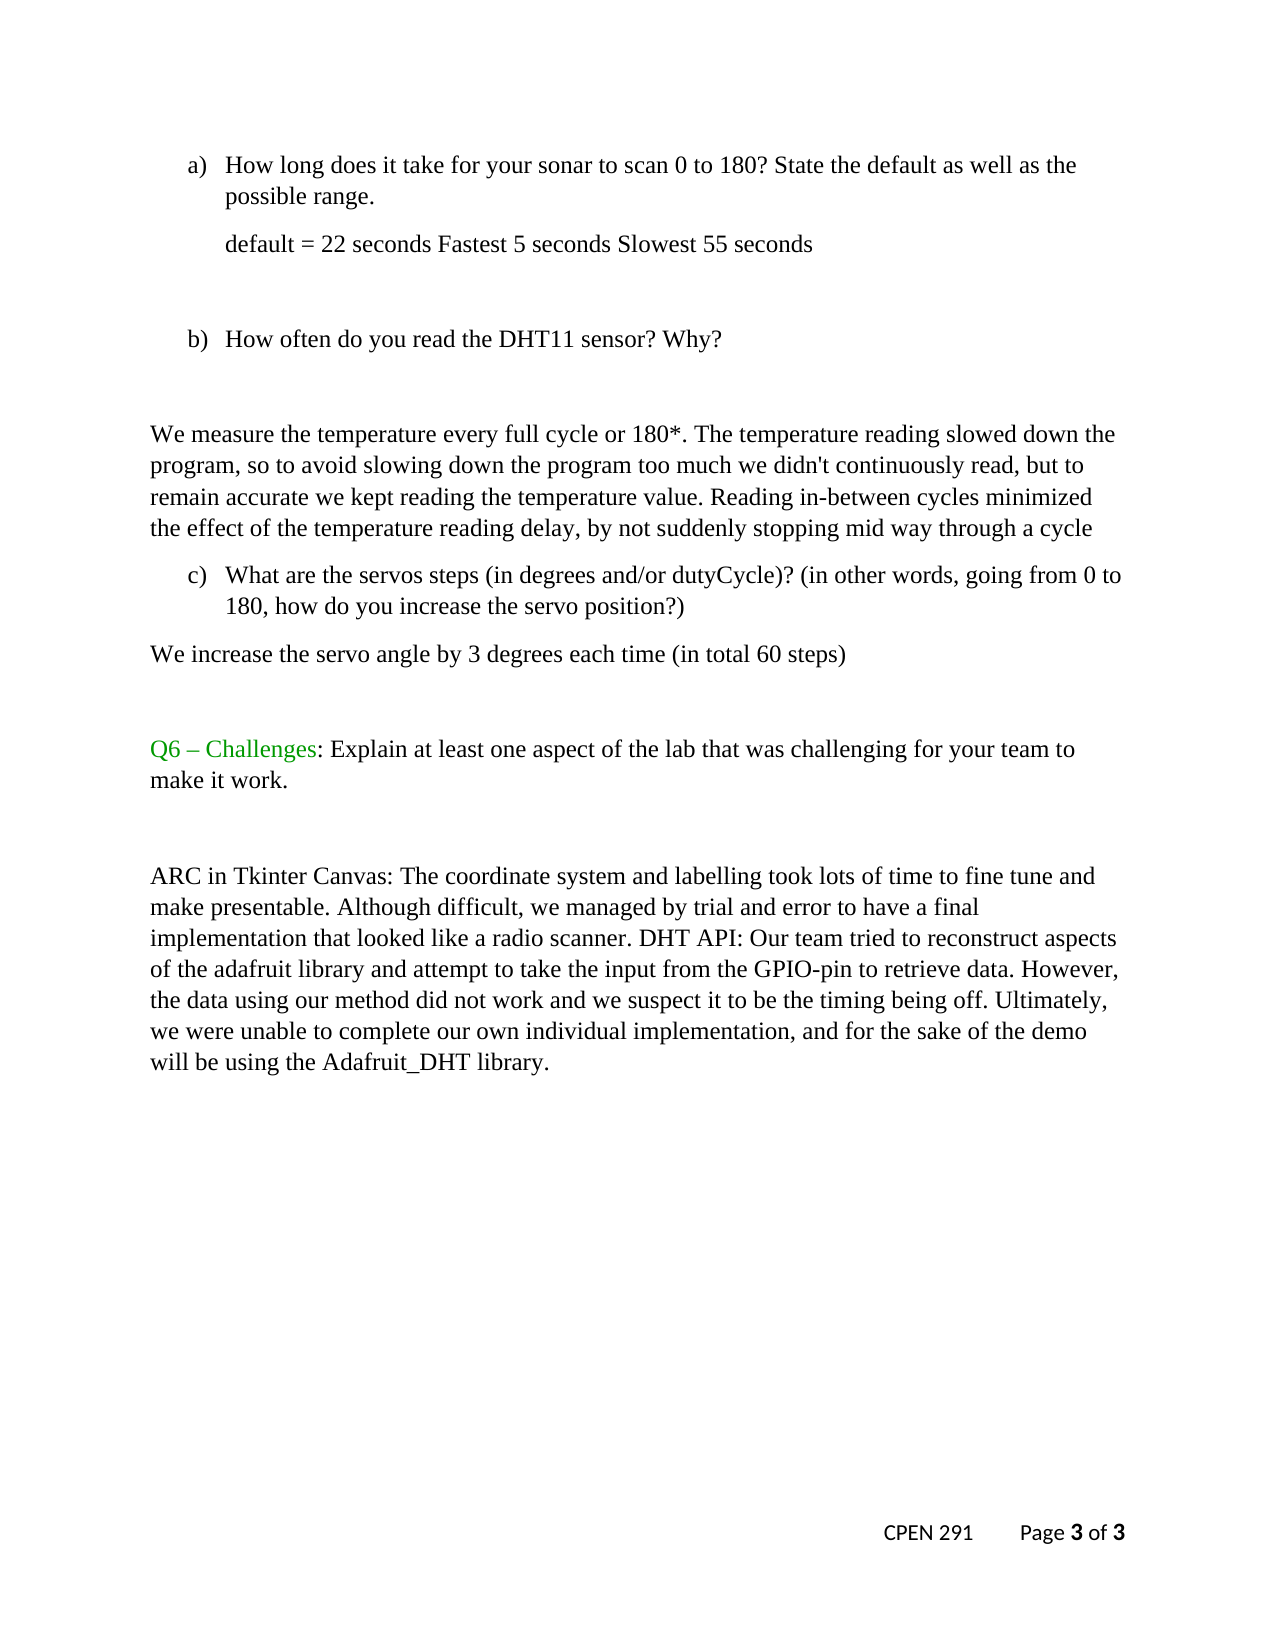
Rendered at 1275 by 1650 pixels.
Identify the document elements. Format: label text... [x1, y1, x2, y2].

list How often do you read the DHT11 sensor? Why? [187, 324, 1125, 353]
text We increase the servo angle by 3 degrees each time (in total 60 steps) [150, 639, 1125, 668]
text default = 22 seconds Fastest 5 seconds Slowest 55 seconds [150, 229, 1125, 257]
text Q6 – Challenges: Explain at least one aspect of the lab that was challenging for your team to make it work. [150, 734, 1125, 794]
text ARC in Tkinter Canvas: The coordinate system and labelling took lots of time to fine tune and make presentable. Although difficult, we managed by trial and error to have a final implementation that looked like a radio scanner. DHT API: Our team tried to reconstruct aspects of the adafruit library and attempt to take the input from the GPIO-pin to retrieve data. However, the data using our method did not work and we suspect it to be the timing being off. Ultimately, we were unable to complete our own individual implementation, and for the sake of the demo will be using the Adafruit_DHT library. [150, 861, 1125, 1076]
list How long does it take for your sonar to scan 0 to 180? State the default as well as the possible range. [187, 150, 1125, 210]
list What are the servos steps (in degrees and/or dutyCycle)? (in other words, going from 0 to 180, how do you increase the servo position?) [187, 560, 1125, 620]
text We measure the temperature every full cycle or 180*. The temperature reading slowed down the program, so to avoid slowing down the program too much we didn't continuously read, but to remain accurate we kept reading the temperature value. Reading in-between cycles minimized the effect of the temperature reading delay, by not suddenly stopping mid way through a cycle [150, 419, 1125, 541]
